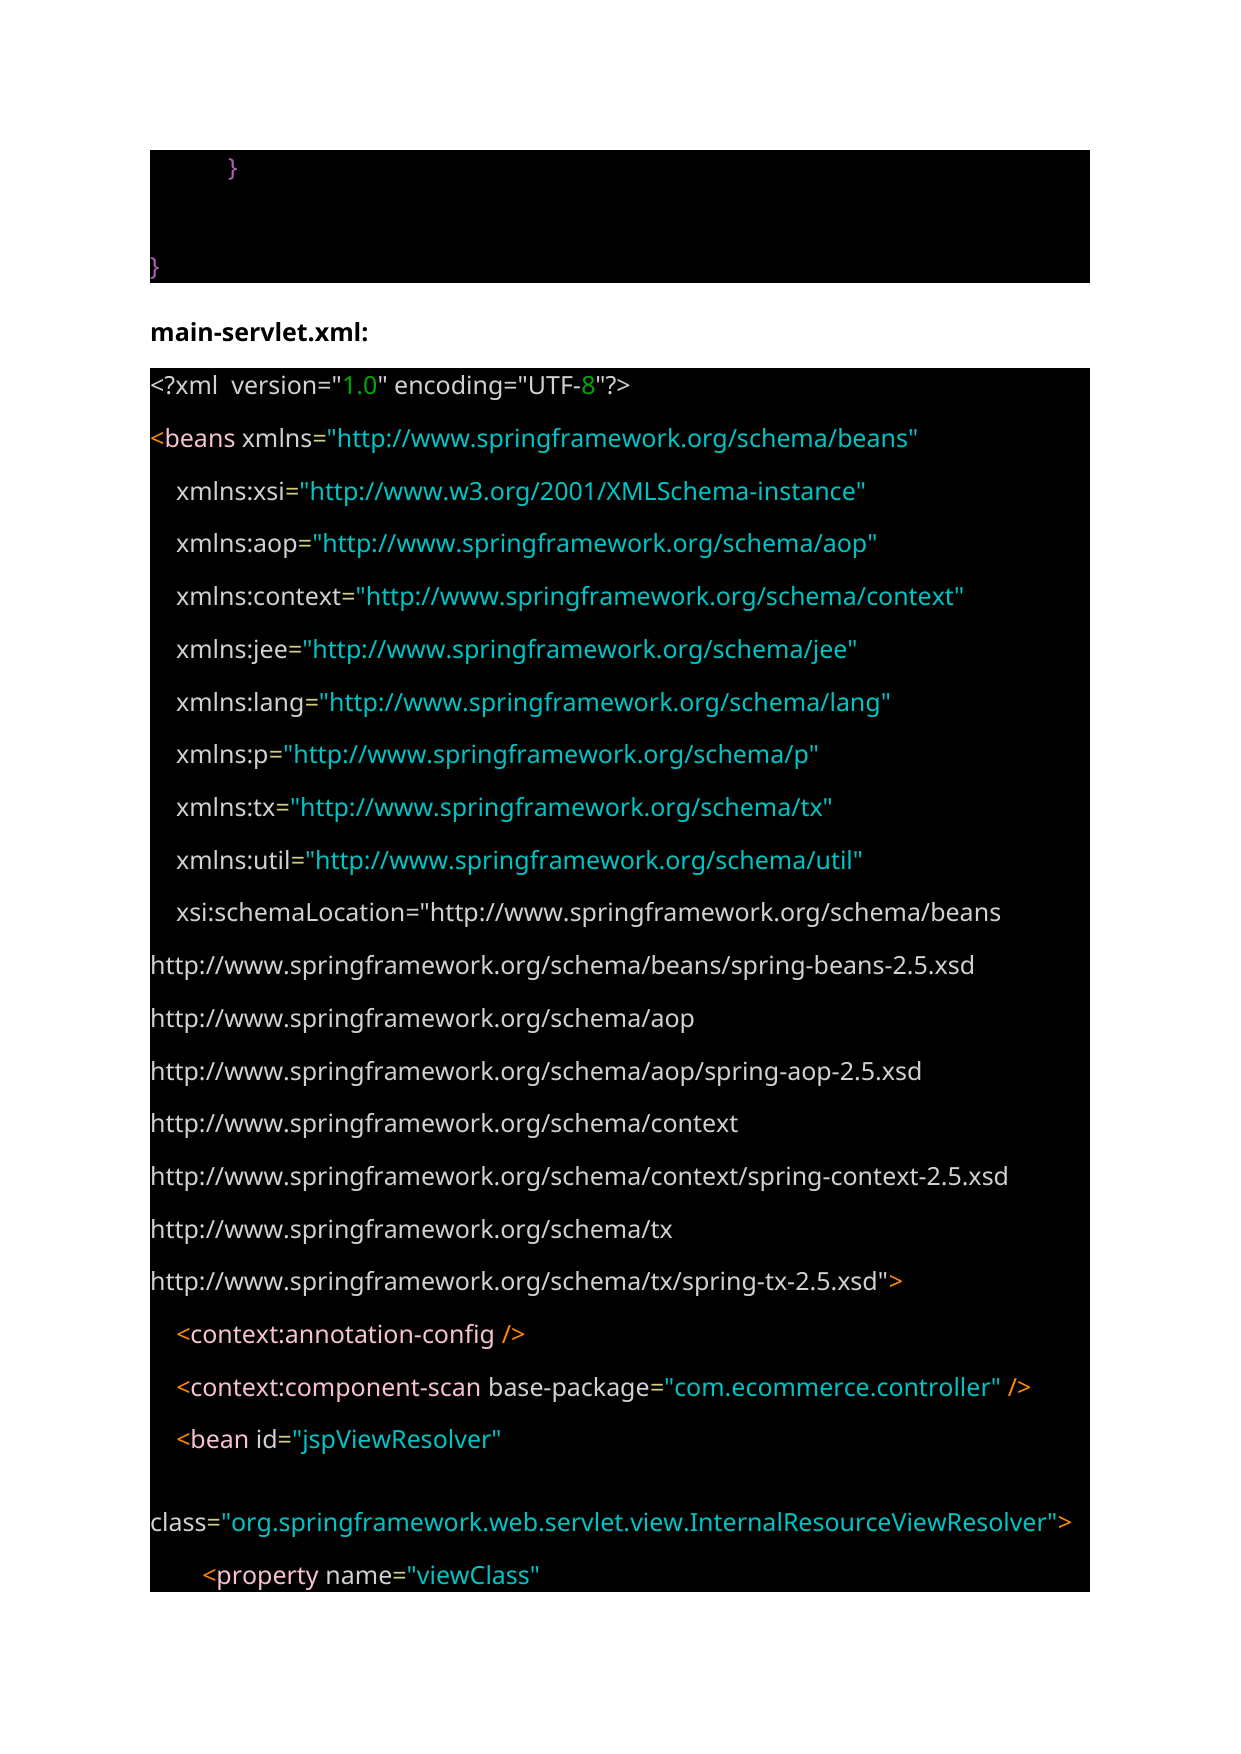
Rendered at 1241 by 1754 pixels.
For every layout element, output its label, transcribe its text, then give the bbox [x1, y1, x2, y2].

text xmlns:lang="http://www.springframework.org/schema/lang" [150, 684, 1090, 718]
text <context:component-scan base-package="com.ecommerce.controller" /> [150, 1369, 1090, 1403]
text xmlns:p="http://www.springframework.org/schema/p" [150, 737, 1090, 771]
text <beans xmlns="http://www.springframework.org/schema/beans" [150, 421, 1090, 455]
text <property name="viewClass" [150, 1558, 1090, 1592]
text xmlns:jee="http://www.springframework.org/schema/jee" [150, 632, 1090, 666]
text <context:annotation-config /> [150, 1317, 1090, 1351]
text xmlns:tx="http://www.springframework.org/schema/tx" [150, 790, 1090, 824]
text http://www.springframework.org/schema/context/spring-context-2.5.xsd [150, 1159, 1090, 1193]
text xmlns:aop="http://www.springframework.org/schema/aop" [150, 526, 1090, 560]
text class="org.springframework.web.servlet.view.InternalResourceViewResolver"> [150, 1475, 1090, 1539]
text } [150, 249, 1090, 283]
text http://www.springframework.org/schema/aop/spring-aop-2.5.xsd [150, 1053, 1090, 1087]
text http://www.springframework.org/schema/beans/spring-beans-2.5.xsd [150, 948, 1090, 982]
text <bean id="jspViewResolver" [150, 1422, 1090, 1456]
text <?xml version="1.0" encoding="UTF-8"?> [150, 368, 1090, 402]
text xmlns:context="http://www.springframework.org/schema/context" [150, 579, 1090, 613]
text } [150, 150, 1090, 184]
text main-servlet.xml: [150, 314, 1090, 349]
text http://www.springframework.org/schema/aop [150, 1001, 1090, 1034]
text xmlns:xsi="http://www.w3.org/2001/XMLSchema-instance" [150, 473, 1090, 507]
text http://www.springframework.org/schema/tx/spring-tx-2.5.xsd"> [150, 1264, 1090, 1298]
text http://www.springframework.org/schema/context [150, 1106, 1090, 1140]
text xmlns:util="http://www.springframework.org/schema/util" [150, 842, 1090, 876]
text http://www.springframework.org/schema/tx [150, 1211, 1090, 1245]
text xsi:schemaLocation="http://www.springframework.org/schema/beans [150, 895, 1090, 929]
